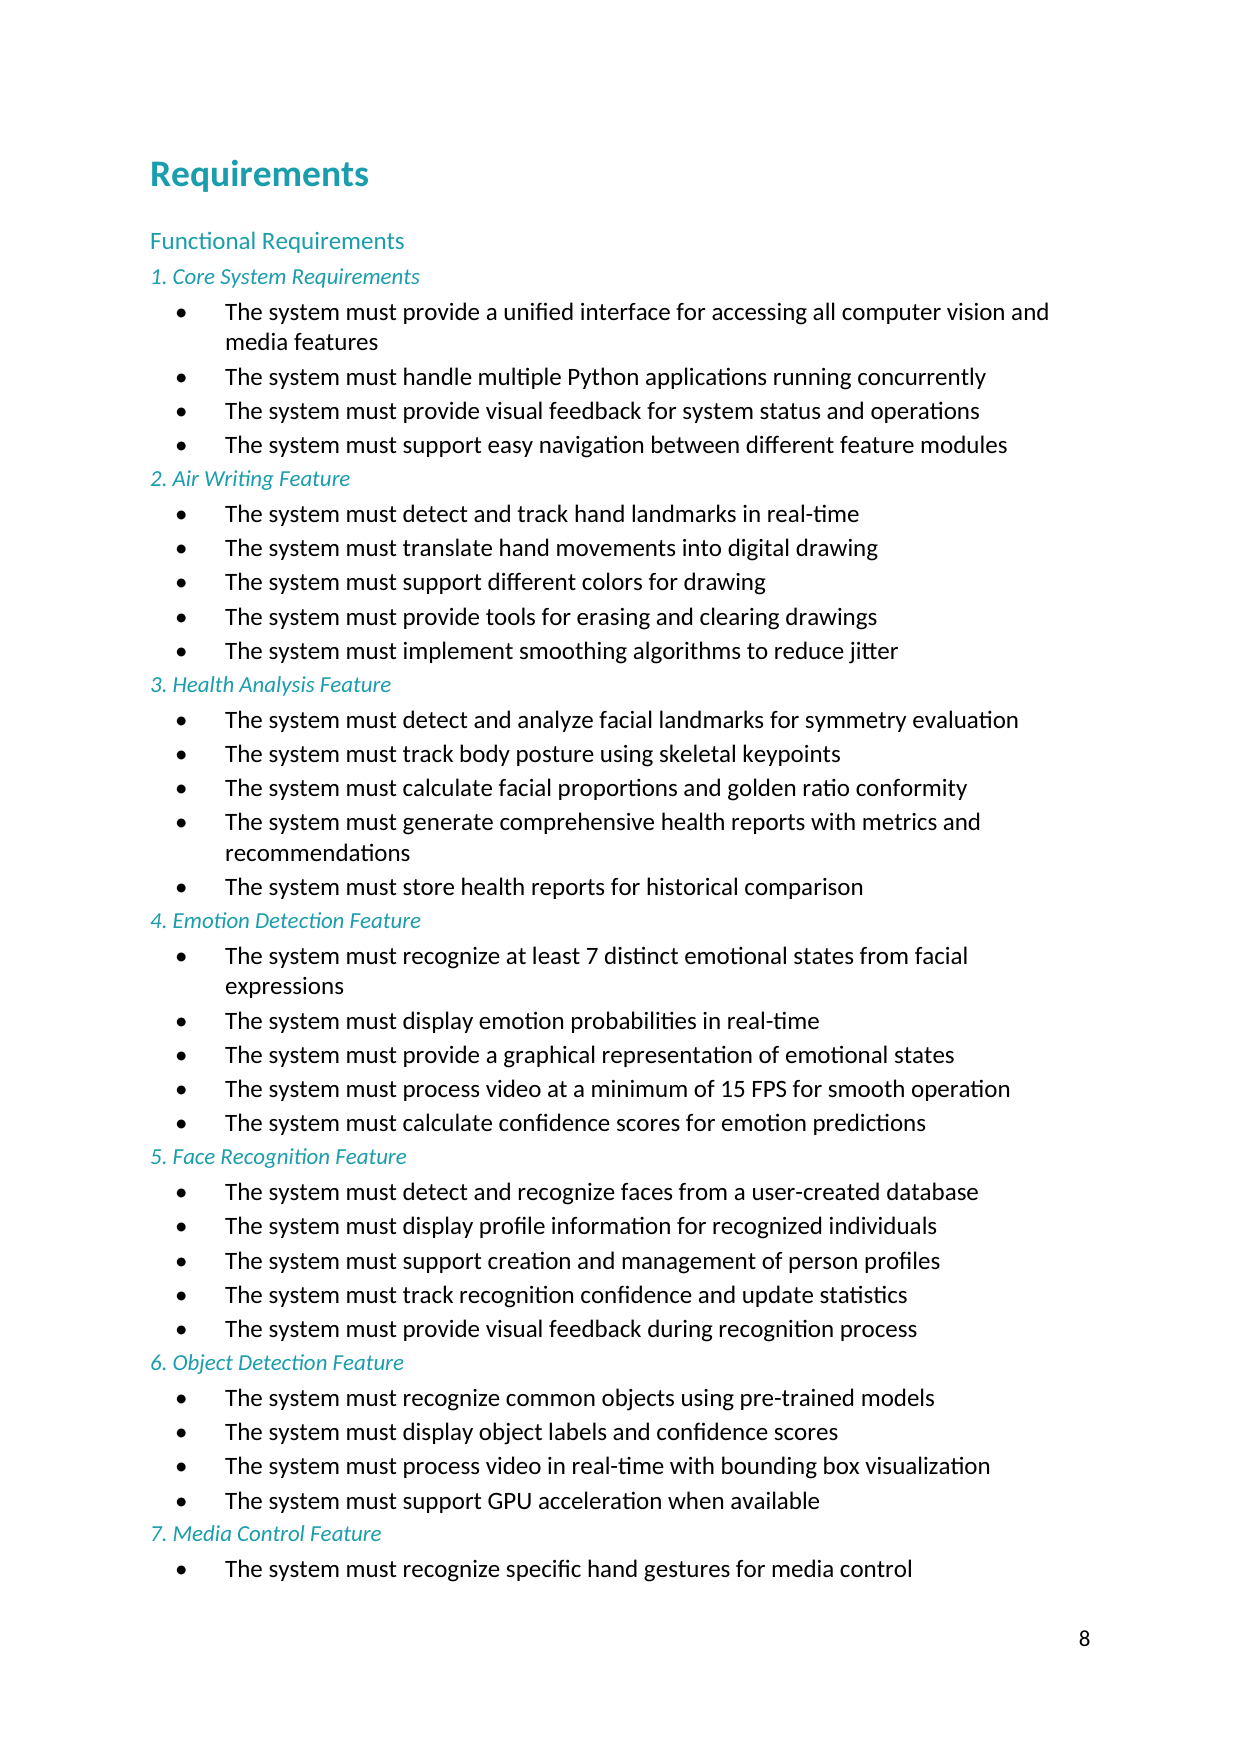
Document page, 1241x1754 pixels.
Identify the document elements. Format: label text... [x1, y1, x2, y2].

subtitle 6. Object Detection Feature [150, 1348, 1090, 1376]
list The system must detect and analyze facial landmarks for symmetry evaluation [175, 704, 1090, 734]
list The system must translate hand movements into digital drawing [175, 532, 1090, 563]
list The system must support creation and management of person profiles [175, 1245, 1090, 1275]
list The system must display profile information for recognized individuals [175, 1211, 1090, 1241]
list The system must detect and track hand landmarks in real-time [175, 498, 1090, 528]
list The system must track recognition confidence and update statistics [175, 1279, 1090, 1309]
subtitle 1. Core System Requirements [150, 262, 1090, 290]
list The system must store health reports for historical comparison [175, 871, 1090, 902]
subtitle 5. Face Recognition Feature [150, 1142, 1090, 1170]
list The system must implement smoothing algorithms to reduce jitter [175, 635, 1090, 666]
list The system must display emotion probabilities in real-time [175, 1005, 1090, 1035]
list The system must provide visual feedback during recognition process [175, 1313, 1090, 1344]
subtitle 3. Health Analysis Feature [150, 670, 1090, 698]
subtitle Requirements [150, 150, 1090, 196]
list The system must generate comprehensive health reports with metrics and recommendations [175, 807, 1090, 868]
list The system must provide tools for erasing and clearing drawings [175, 601, 1090, 631]
subtitle 4. Emotion Detection Feature [150, 906, 1090, 934]
list The system must support GPU acceleration when available [175, 1485, 1090, 1515]
list The system must detect and recognize faces from a user-created database [175, 1176, 1090, 1207]
list The system must process video at a minimum of 15 FPS for smooth operation [175, 1073, 1090, 1104]
list The system must provide a unified interface for accessing all computer vision and media features [175, 296, 1090, 357]
list The system must handle multiple Python applications running concurrently [175, 361, 1090, 391]
list The system must provide a graphical representation of emotional states [175, 1039, 1090, 1069]
list The system must process video in real-time with bounding box visualization [175, 1451, 1090, 1481]
list The system must track body posture using skeletal keypoints [175, 738, 1090, 768]
list The system must provide visual feedback for system status and operations [175, 395, 1090, 426]
list The system must calculate facial proportions and golden ratio conformity [175, 772, 1090, 803]
subtitle 7. Media Control Feature [150, 1519, 1090, 1547]
list The system must recognize at least 7 distinct emotional states from facial expressions [175, 940, 1090, 1001]
list The system must support different colors for drawing [175, 567, 1090, 597]
list The system must display object labels and confidence scores [175, 1416, 1090, 1447]
list The system must recognize common objects using pre-trained models [175, 1382, 1090, 1412]
list The system must calculate confidence scores for emotion predictions [175, 1108, 1090, 1138]
list The system must support easy navigation between different feature modules [175, 429, 1090, 460]
list The system must recognize specific hand gestures for media control [175, 1553, 1090, 1584]
subtitle 2. Air Writing Feature [150, 464, 1090, 492]
subtitle Functional Requirements [150, 225, 1090, 256]
